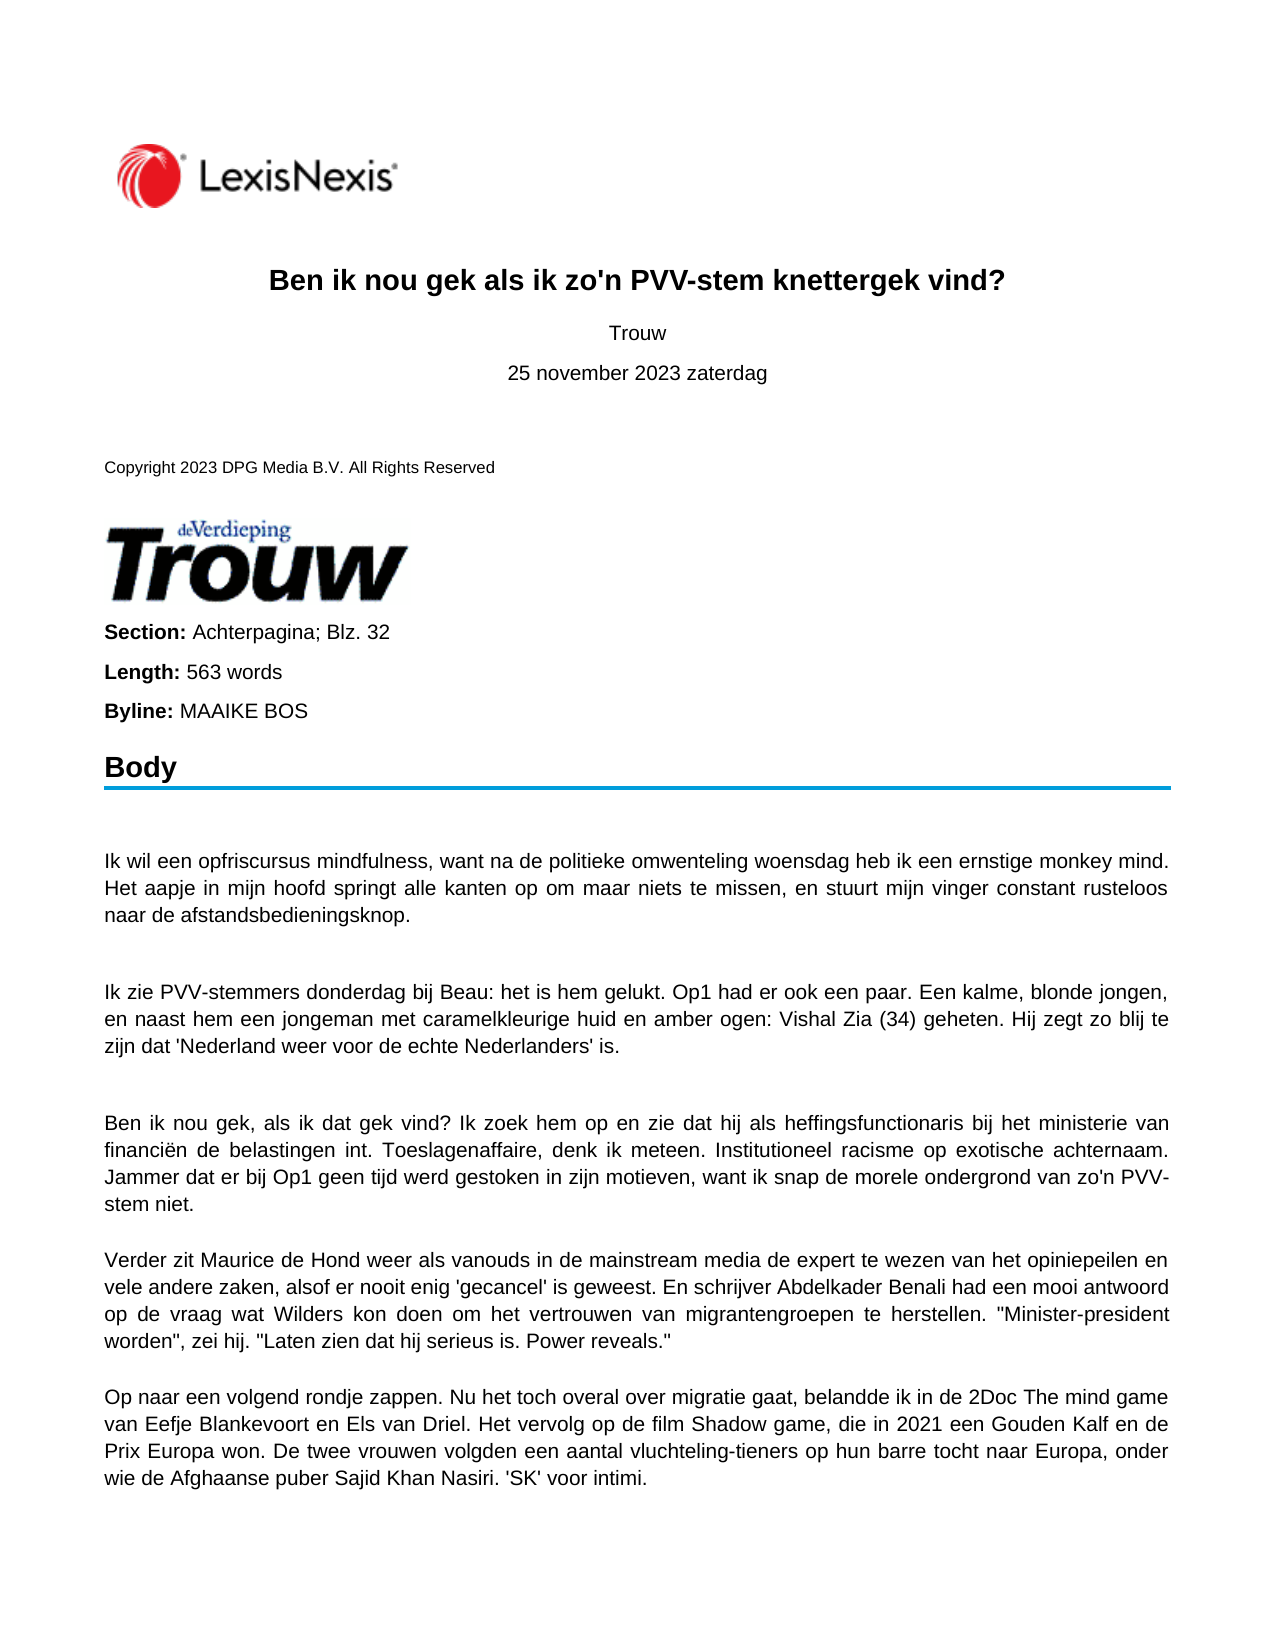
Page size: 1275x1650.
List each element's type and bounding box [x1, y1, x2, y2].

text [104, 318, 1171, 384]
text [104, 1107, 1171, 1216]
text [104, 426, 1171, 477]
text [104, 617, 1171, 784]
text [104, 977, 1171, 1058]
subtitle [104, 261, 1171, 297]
picture [104, 144, 412, 208]
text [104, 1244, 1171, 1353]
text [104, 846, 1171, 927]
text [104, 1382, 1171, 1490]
